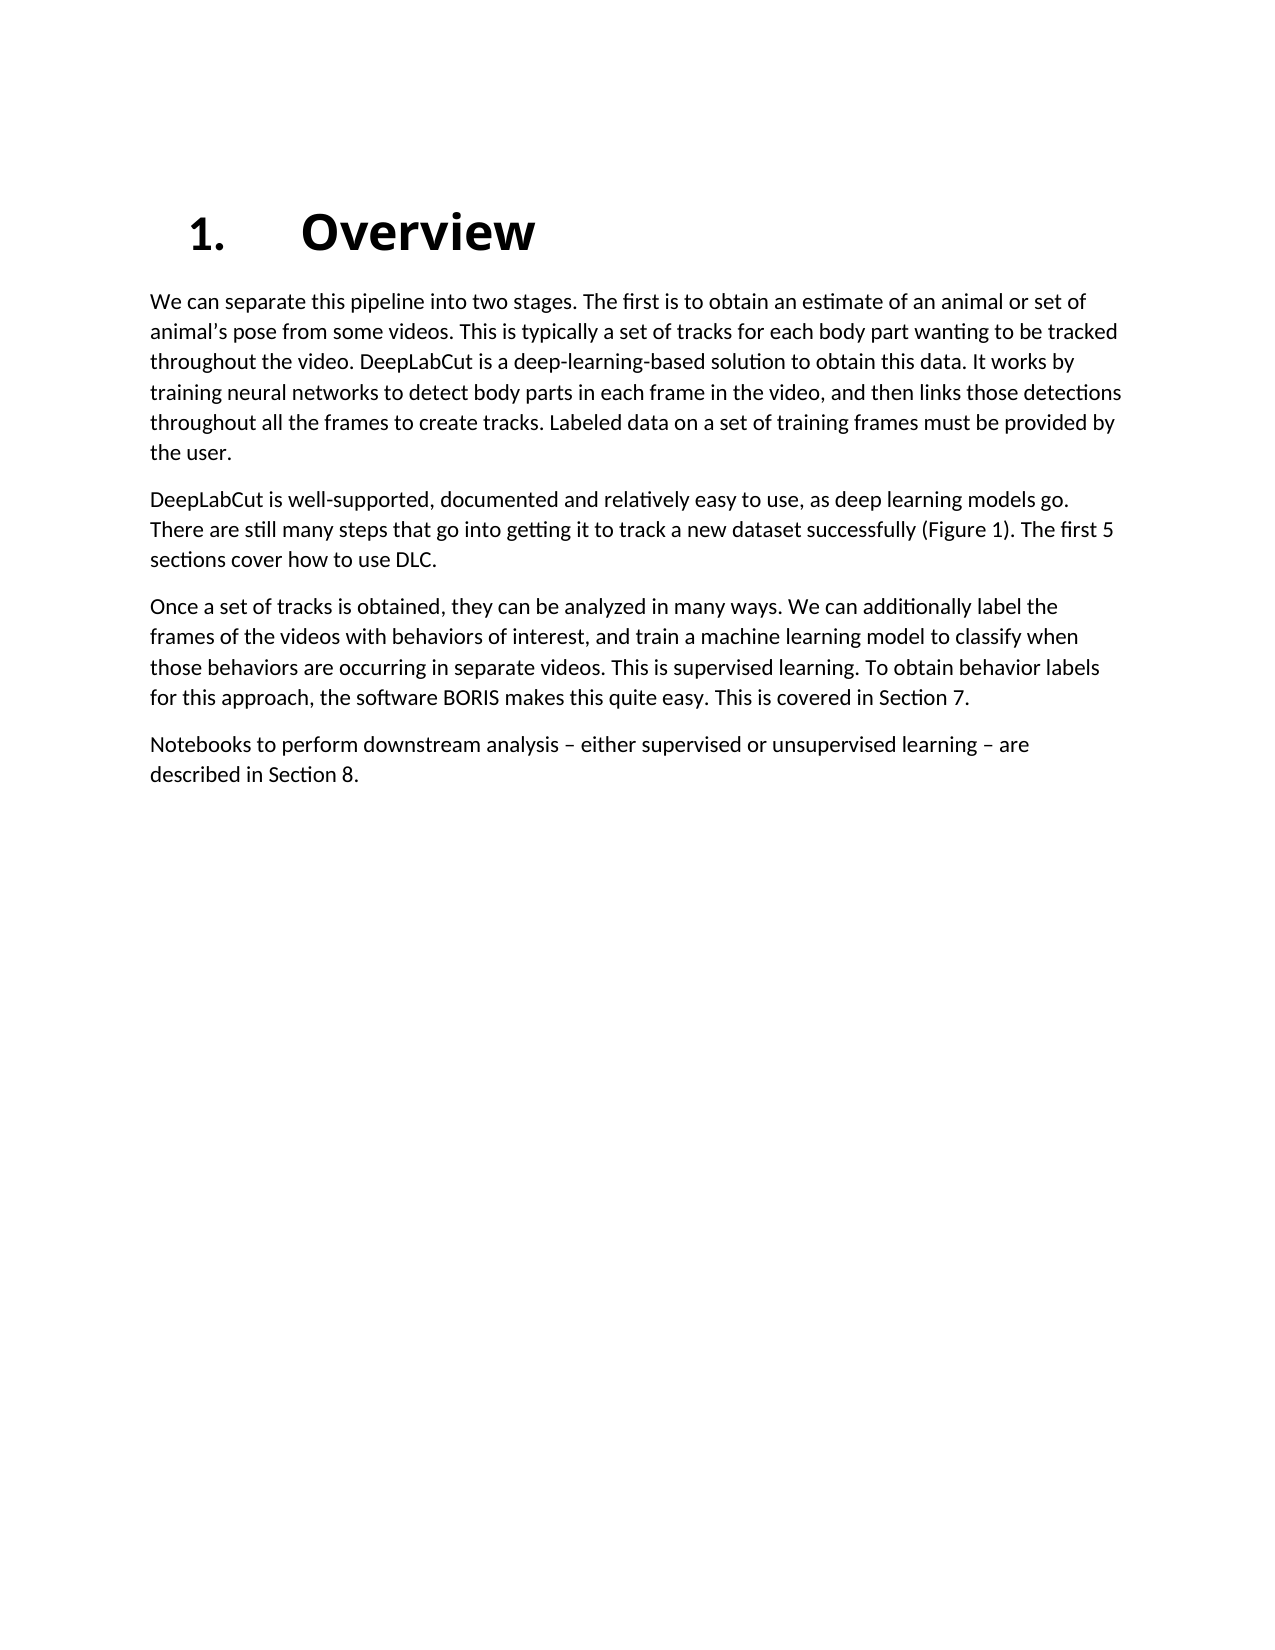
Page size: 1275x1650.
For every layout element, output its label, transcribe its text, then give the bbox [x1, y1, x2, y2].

text Notebooks to perform downstream analysis – either supervised or unsupervised learning – are described in Section 8. [150, 730, 1125, 788]
text We can separate this pipeline into two stages. The first is to obtain an estimate of an animal or set of animal’s pose from some videos. This is typically a set of tracks for each body part wanting to be tracked throughout the video. DeepLabCut is a deep-learning-based solution to obtain this data. It works by training neural networks to detect body parts in each frame in the video, and then links those detections throughout all the frames to create tracks. Labeled data on a set of training frames must be provided by the user. [150, 287, 1125, 466]
text Once a set of tracks is obtained, they can be analyzed in many ways. We can additionally label the frames of the videos with behaviors of interest, and train a machine learning model to classify when those behaviors are occurring in separate videos. This is supervised learning. To obtain behavior labels for this approach, the software BORIS makes this quite easy. This is covered in Section 7. [150, 592, 1125, 711]
text DeepLabCut is well-supported, documented and relatively easy to use, as deep learning models go. There are still many steps that go into getting it to track a new dataset successfully (Figure 1). The first 5 sections cover how to use DLC. [150, 485, 1125, 573]
list Overview [187, 197, 1125, 265]
